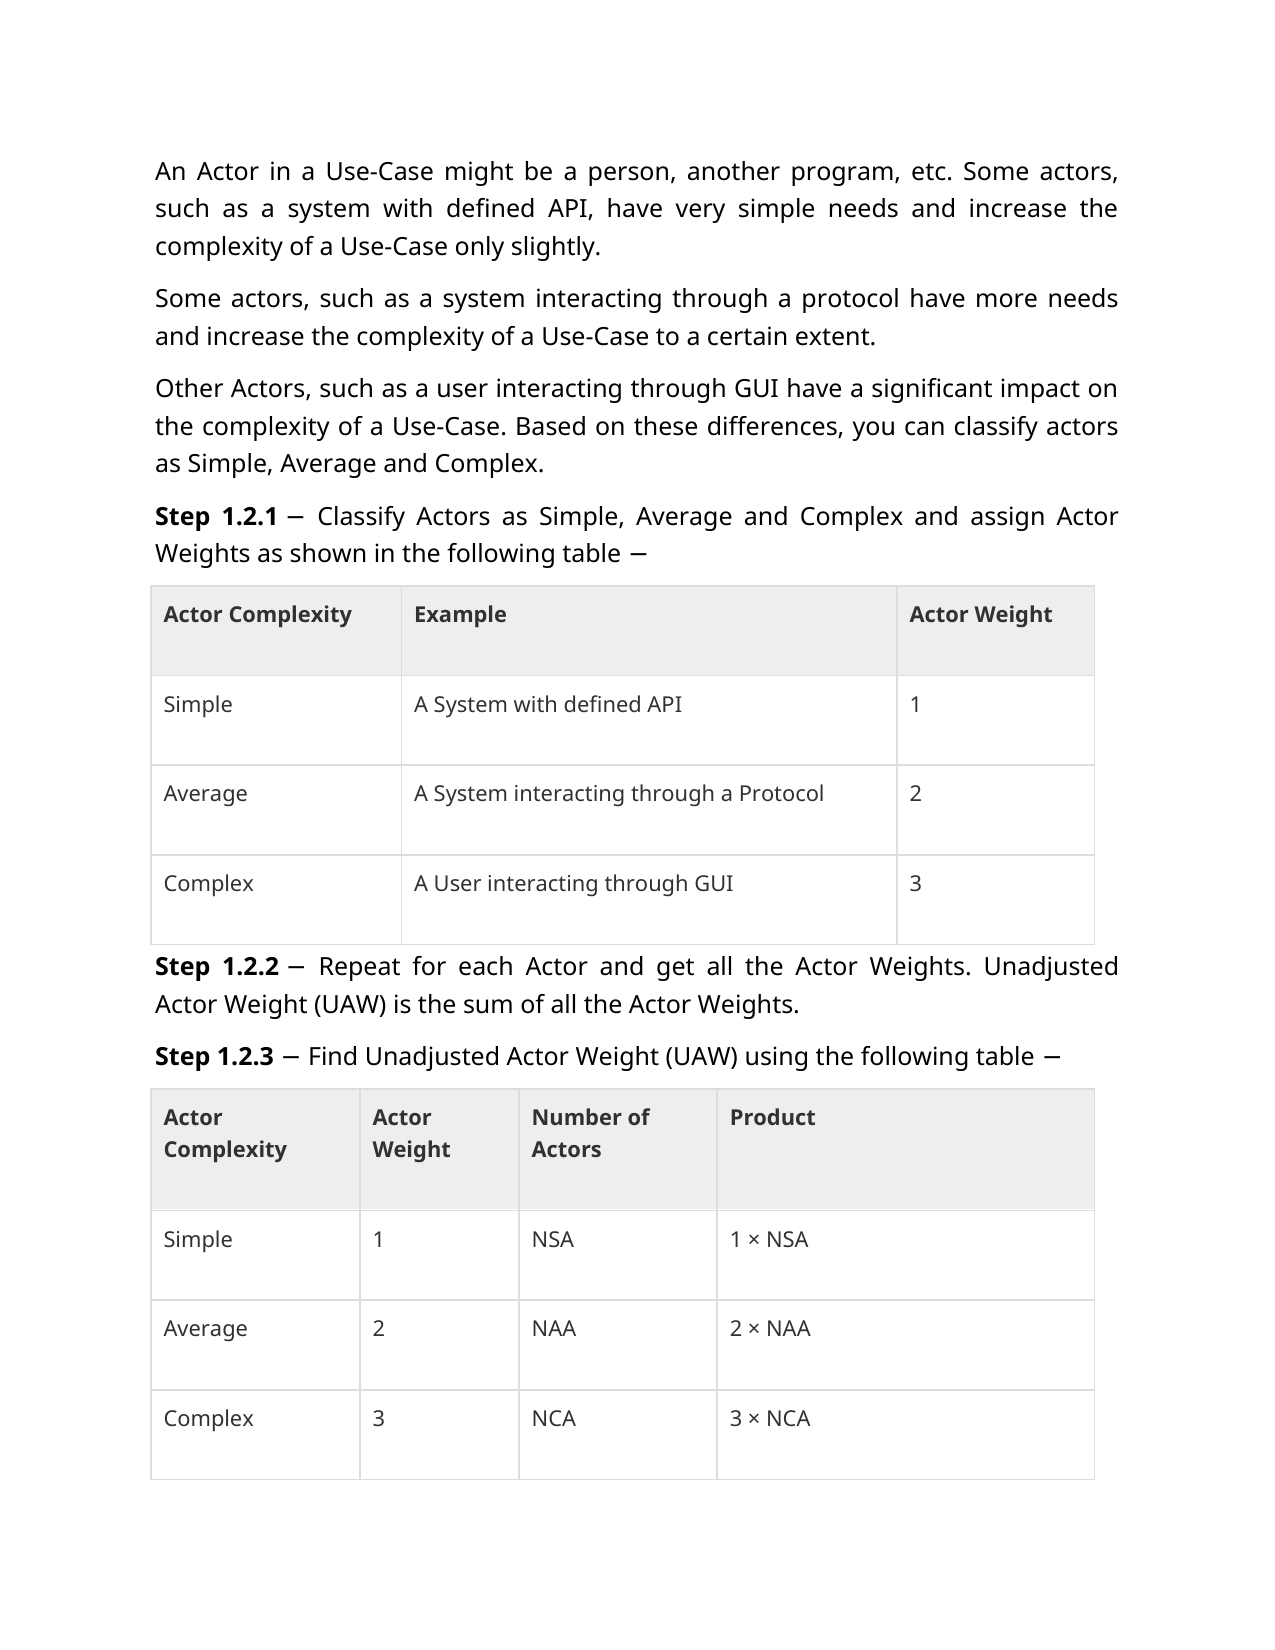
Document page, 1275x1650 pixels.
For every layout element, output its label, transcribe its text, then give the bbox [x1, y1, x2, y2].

table_cell 3 × NCA [718, 1391, 1094, 1479]
table_cell Average [152, 766, 401, 854]
table_cell Simple [152, 676, 401, 764]
table_cell NSA [520, 1211, 716, 1299]
table_header Product [718, 1090, 1094, 1209]
table_cell 3 [898, 856, 1094, 944]
text Other Actors, such as a user interacting through GUI have a significant impact on the complexity of a Use-Case. Based on these differences, you can classify actors as Simple, Average and Complex. [155, 367, 1120, 480]
table_cell Complex [152, 1391, 359, 1479]
table_cell Average [152, 1301, 359, 1389]
table_cell NCA [520, 1391, 716, 1479]
table_header Actor Complexity [152, 587, 401, 675]
table_cell A System with defined API [402, 676, 896, 764]
table_cell 1 [898, 676, 1094, 764]
table_cell Simple [152, 1211, 359, 1299]
text Some actors, such as a system interacting through a protocol have more needs and increase the complexity of a Use-Case to a certain extent. [155, 277, 1120, 352]
table_cell A User interacting through GUI [402, 856, 896, 944]
table_cell 2 [898, 766, 1094, 854]
table_cell 1 × NSA [718, 1211, 1094, 1299]
table_header Actor Complexity [152, 1090, 359, 1209]
table_header Actor Weight [898, 587, 1094, 675]
text Step 1.2.1 − Classify Actors as Simple, Average and Complex and assign Actor Weights as shown in the following table − [155, 495, 1120, 570]
text An Actor in a Use-Case might be a person, another program, etc. Some actors, such as a system with defined API, have very simple needs and increase the complexity of a Use-Case only slightly. [155, 150, 1120, 262]
table_cell Complex [152, 856, 401, 944]
table_header Example [402, 587, 896, 675]
table_cell 3 [361, 1391, 518, 1479]
text Step 1.2.3 − Find Unadjusted Actor Weight (UAW) using the following table − [155, 1035, 1120, 1073]
table_cell 1 [361, 1211, 518, 1299]
table_cell 2 × NAA [718, 1301, 1094, 1389]
table_header Number of Actors [520, 1090, 716, 1209]
table_cell NAA [520, 1301, 716, 1389]
table_header Actor Weight [361, 1090, 518, 1209]
table_cell 2 [361, 1301, 518, 1389]
text Step 1.2.2 − Repeat for each Actor and get all the Actor Weights. Unadjusted Actor Weight (UAW) is the sum of all the Actor Weights. [155, 945, 1120, 1020]
table_cell A System interacting through a Protocol [402, 766, 896, 854]
